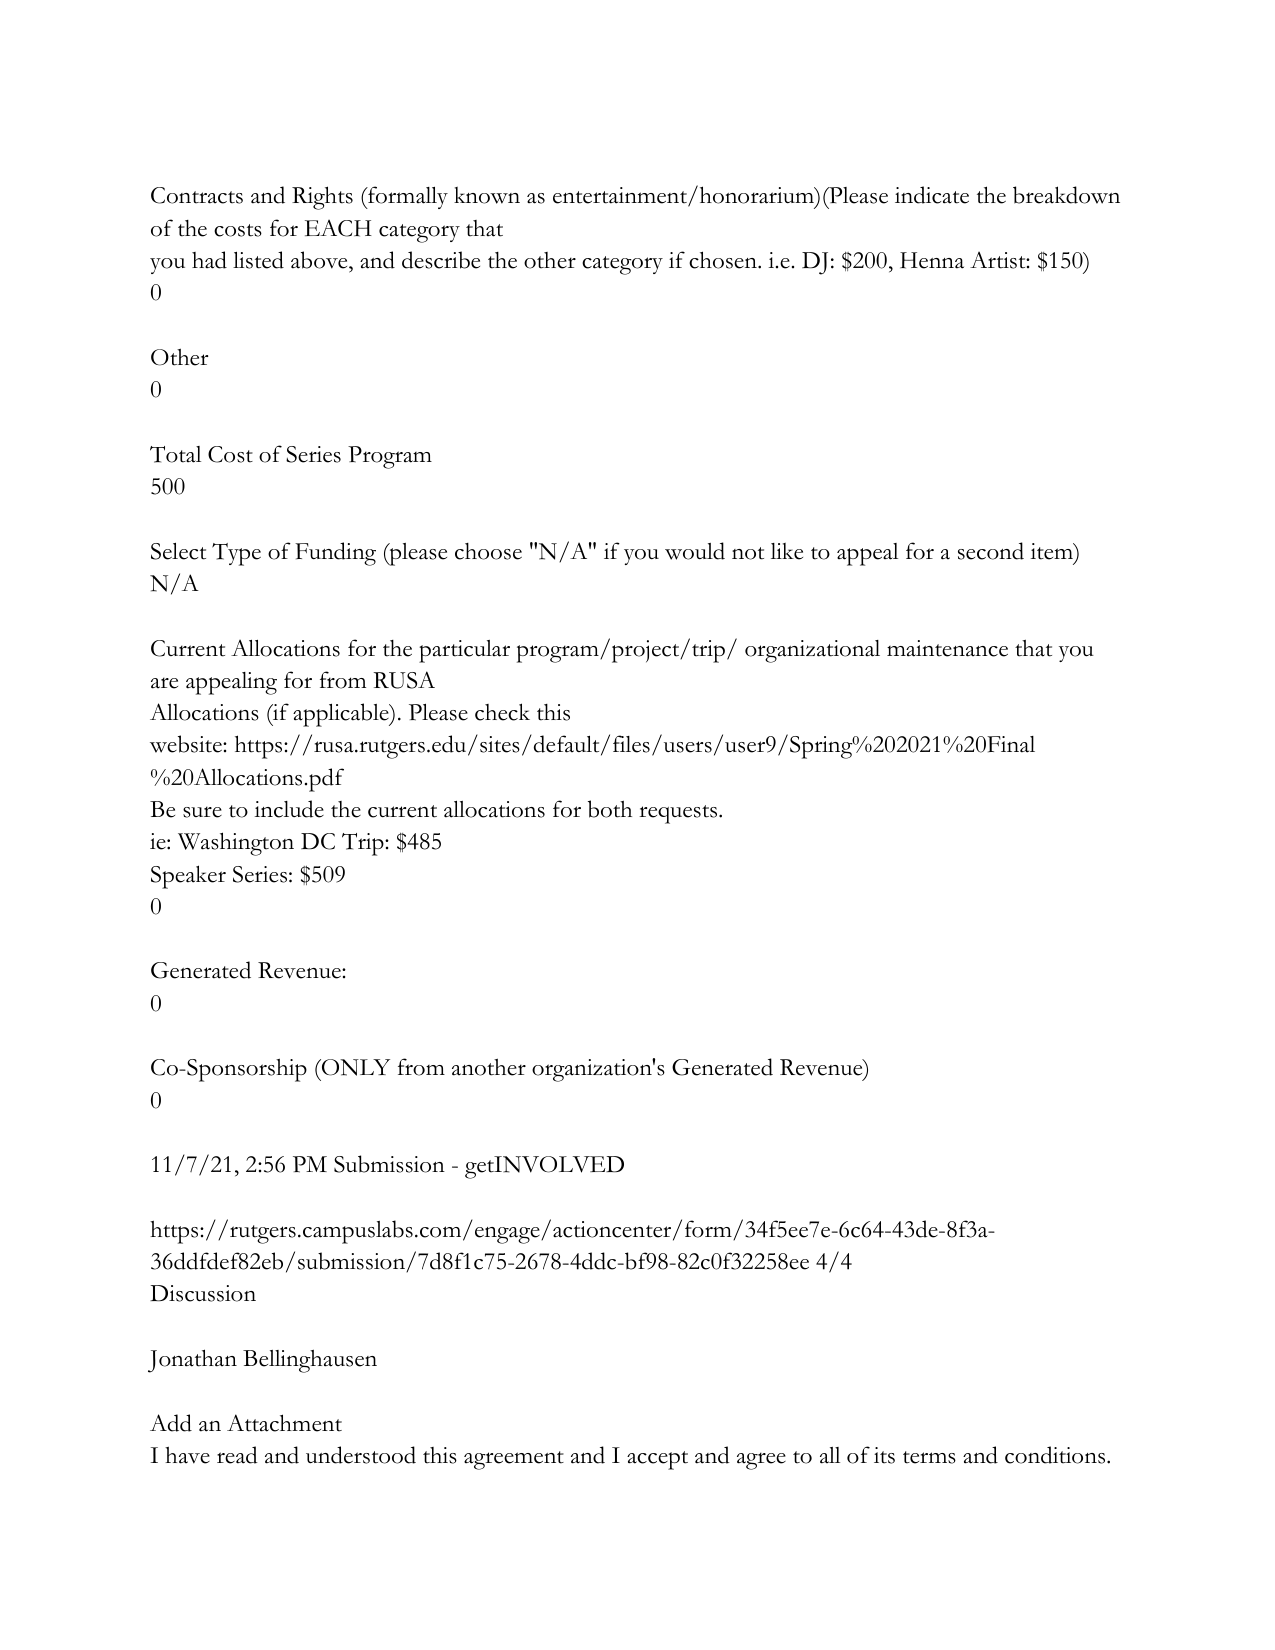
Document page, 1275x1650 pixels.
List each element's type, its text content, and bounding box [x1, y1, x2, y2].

text 0 [150, 279, 1125, 307]
text Add an Attachment [150, 1409, 1125, 1437]
text Jonathan Bellinghausen [150, 1345, 1125, 1373]
text Allocations (if applicable). Please check this [150, 699, 1125, 727]
text Total Cost of Series Program [150, 441, 1125, 469]
text Generated Revenue: [150, 957, 1125, 985]
text Speaker Series: $509 [150, 860, 1125, 888]
text 500 [150, 473, 1125, 501]
text I have read and understood this agreement and I accept and agree to all of its terms and conditions. [150, 1442, 1125, 1470]
text Co-Sponsorship (ONLY from another organization's Generated Revenue) [150, 1054, 1125, 1082]
text 0 [150, 989, 1125, 1018]
text 0 [150, 376, 1125, 404]
text Discussion [150, 1280, 1125, 1308]
text https://rutgers.campuslabs.com/engage/actioncenter/form/34f5ee7e-6c64-43de-8f3a-36ddfdef82eb/submission/7d8f1c75-2678-4ddc-bf98-82c0f32258ee 4/4 [150, 1216, 1125, 1276]
text N/A [150, 570, 1125, 598]
text website: https://rusa.rutgers.edu/sites/default/files/users/user9/Spring%202021%20Final%20Allocations.pdf [150, 731, 1125, 792]
text Current Allocations for the particular program/project/trip/ organizational maintenance that you are appealing for from RUSA [150, 634, 1125, 695]
text 0 [150, 893, 1125, 921]
text ie: Washington DC Trip: $485 [150, 828, 1125, 856]
text Select Type of Funding (please choose "N/A" if you would not like to appeal for a second item) [150, 537, 1125, 566]
text Be sure to include the current allocations for both requests. [150, 796, 1125, 824]
text 11/7/21, 2:56 PM Submission - getINVOLVED [150, 1151, 1125, 1179]
text Contracts and Rights (formally known as entertainment/honorarium)(Please indicate the breakdown of the costs for EACH category that [150, 182, 1125, 243]
text 0 [150, 1086, 1125, 1114]
text you had listed above, and describe the other category if chosen. i.e. DJ: $200, Henna Artist: $150) [150, 247, 1125, 275]
text Other [150, 344, 1125, 372]
